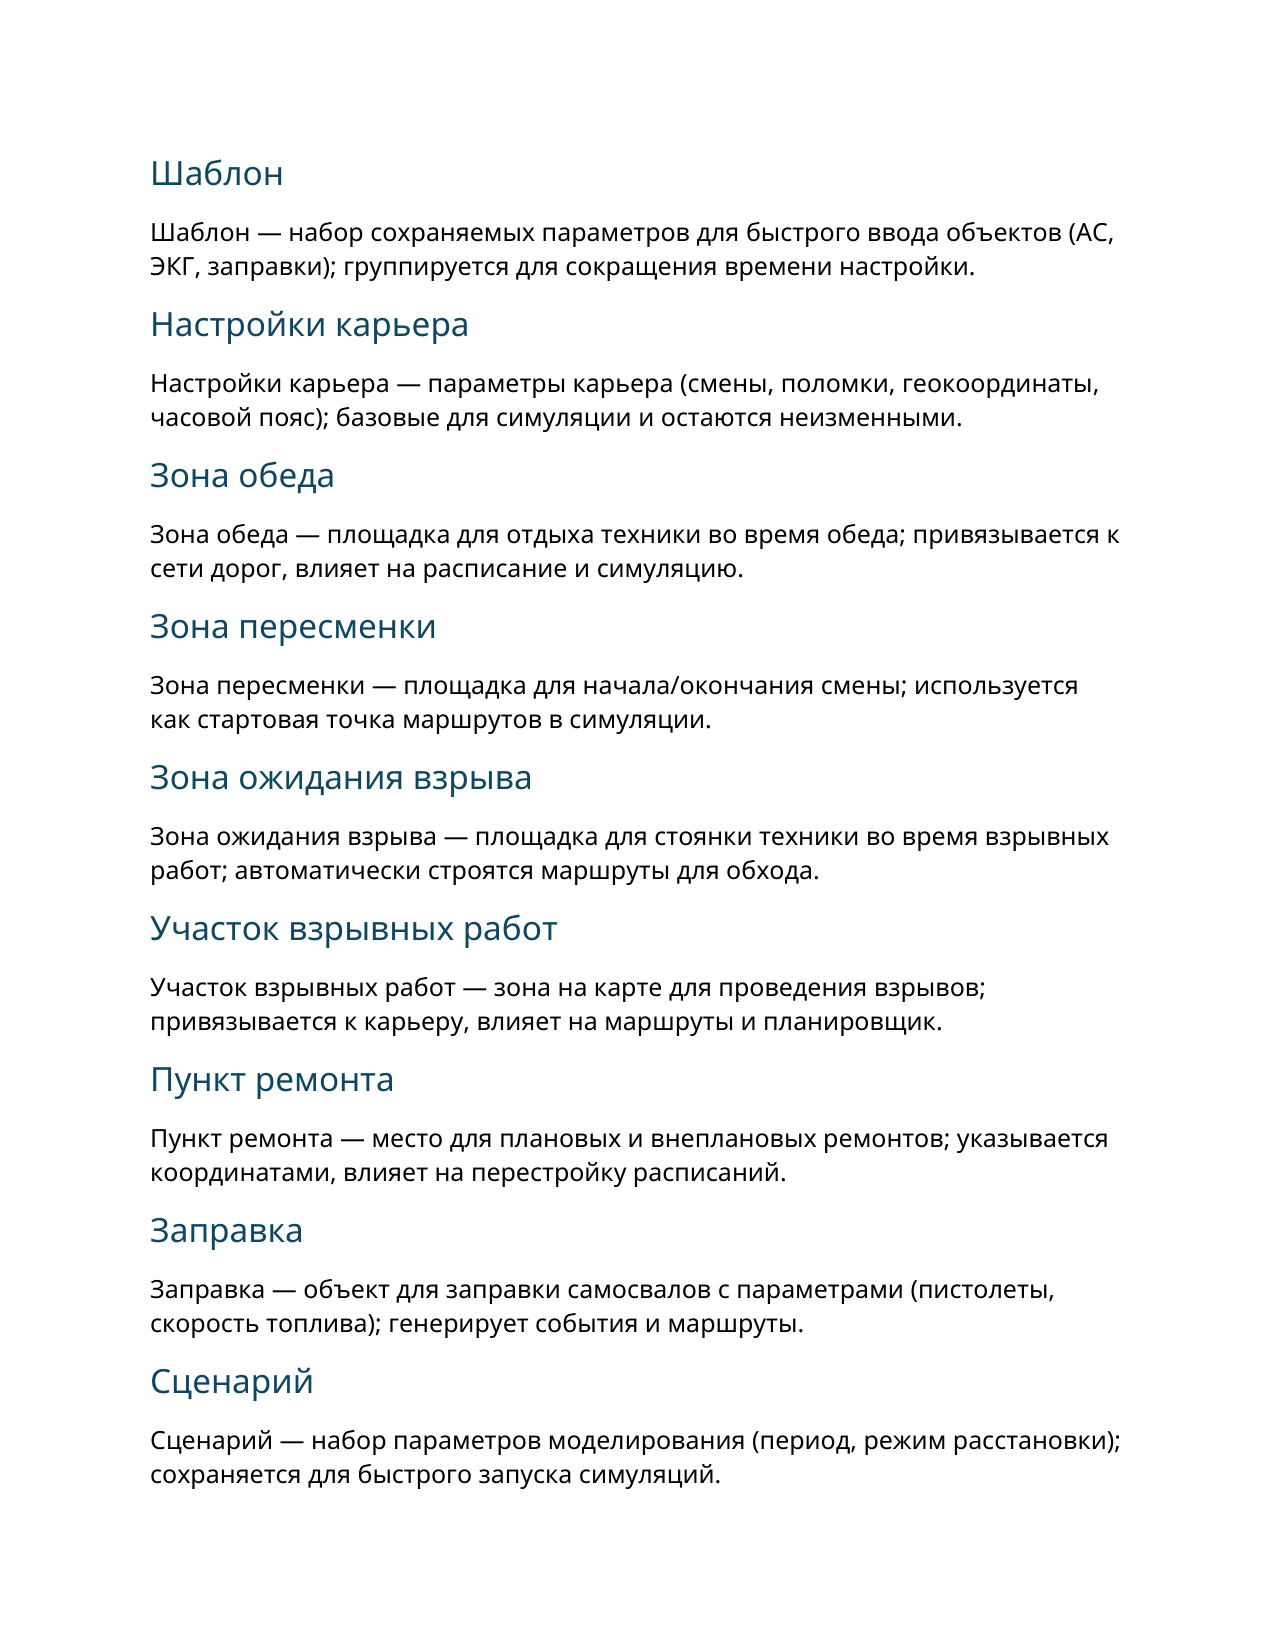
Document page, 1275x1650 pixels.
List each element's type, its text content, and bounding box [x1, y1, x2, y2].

subtitle Шаблон [150, 150, 1125, 195]
subtitle Заправка [150, 1207, 1125, 1253]
subtitle Пункт ремонта [150, 1056, 1125, 1102]
text Зона обеда — площадка для отдыха техники во время обеда; привязывается к сети дорог, влияет на расписание и симуляцию. [150, 516, 1125, 584]
subtitle Участок взрывных работ [150, 905, 1125, 951]
text Шаблон — набор сохраняемых параметров для быстрого ввода объектов (АС, ЭКГ, заправки); группируется для сокращения времени настройки. [150, 214, 1125, 282]
text Зона пересменки — площадка для начала/окончания смены; используется как стартовая точка маршрутов в симуляции. [150, 667, 1125, 735]
subtitle Зона пересменки [150, 603, 1125, 648]
text Пункт ремонта — место для плановых и внеплановых ремонтов; указывается координатами, влияет на перестройку расписаний. [150, 1120, 1125, 1188]
text Настройки карьера — параметры карьера (смены, поломки, геокоординаты, часовой пояс); базовые для симуляции и остаются неизменными. [150, 365, 1125, 433]
text Сценарий — набор параметров моделирования (период, режим расстановки); сохраняется для быстрого запуска симуляций. [150, 1422, 1125, 1491]
subtitle Настройки карьера [150, 301, 1125, 346]
text Участок взрывных работ — зона на карте для проведения взрывов; привязывается к карьеру, влияет на маршруты и планировщик. [150, 969, 1125, 1037]
subtitle Зона ожидания взрыва [150, 754, 1125, 799]
text Зона ожидания взрыва — площадка для стоянки техники во время взрывных работ; автоматически строятся маршруты для обхода. [150, 818, 1125, 886]
subtitle Сценарий [150, 1358, 1125, 1404]
subtitle Зона обеда [150, 452, 1125, 497]
text Заправка — объект для заправки самосвалов с параметрами (пистолеты, скорость топлива); генерирует события и маршруты. [150, 1271, 1125, 1339]
